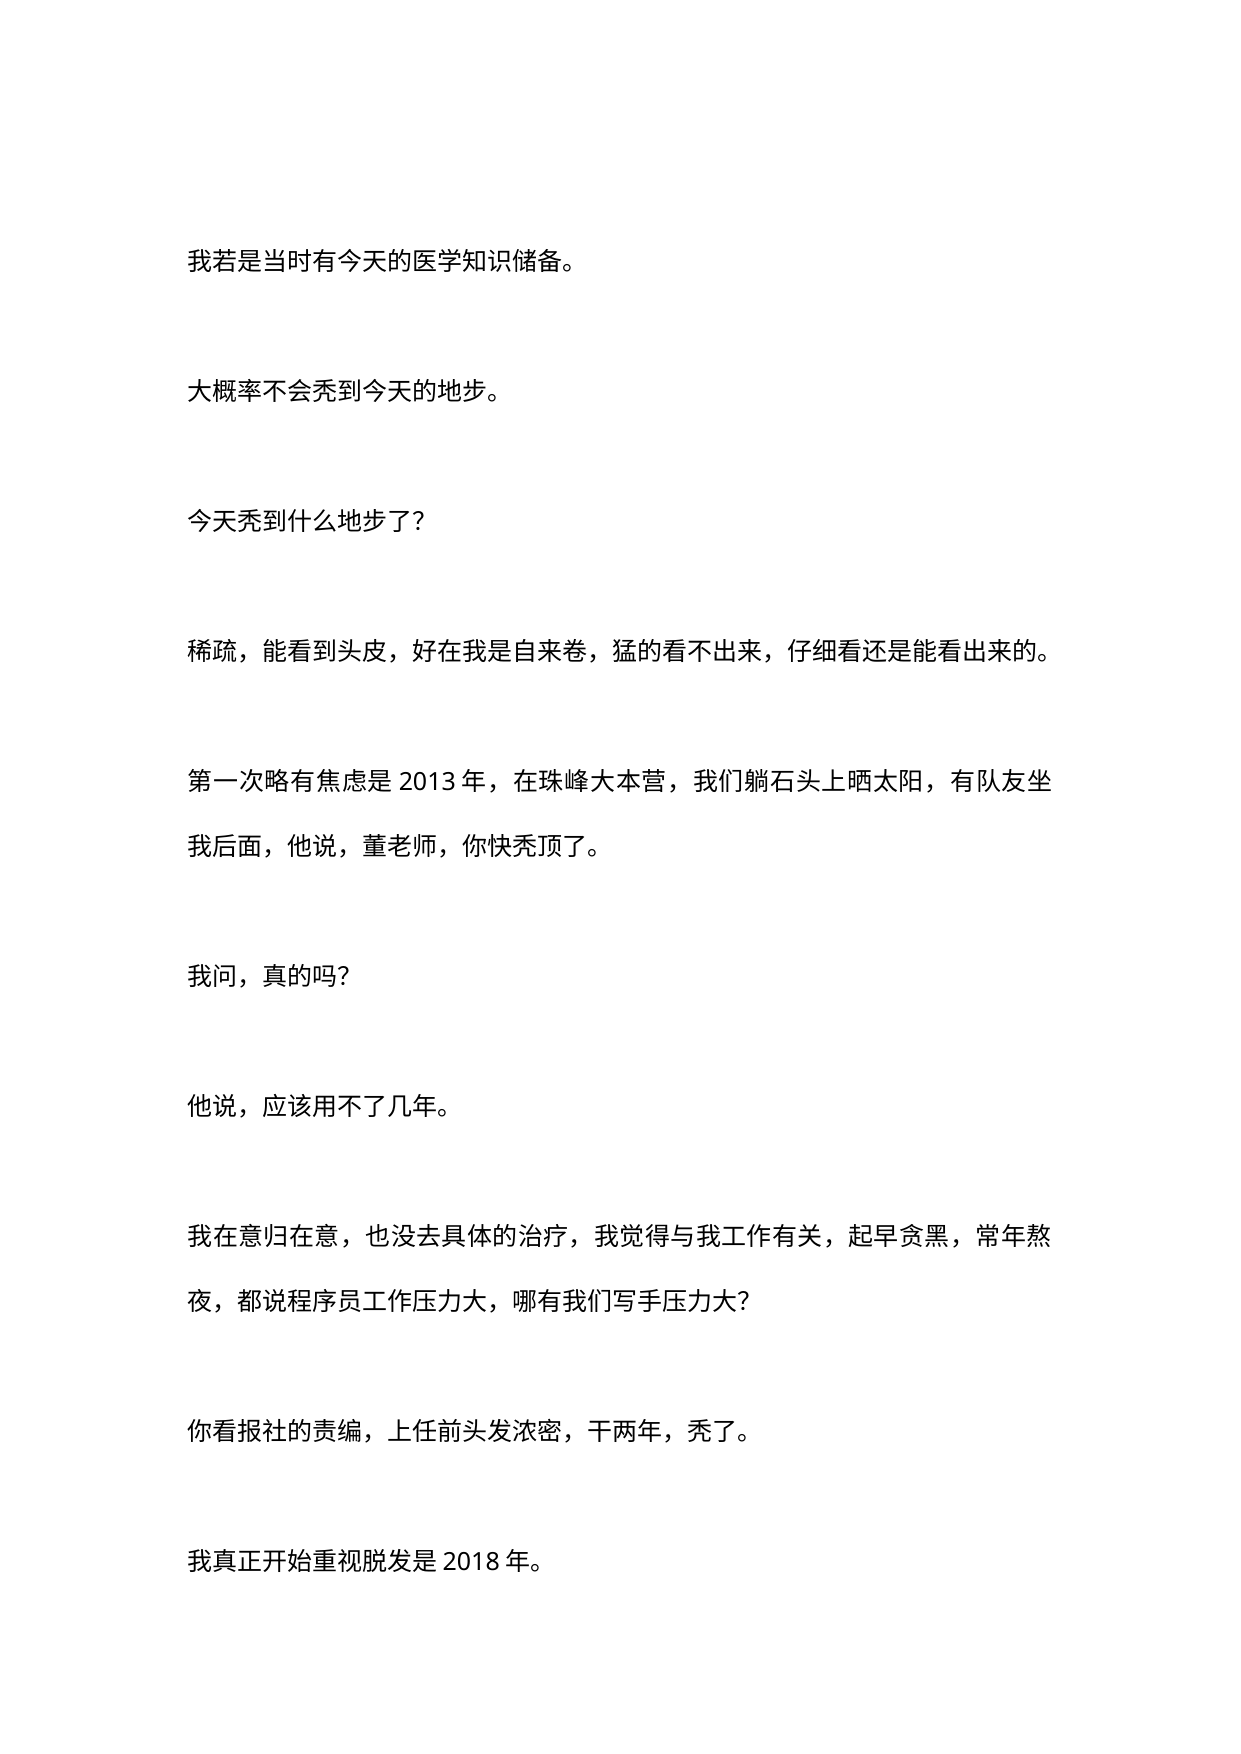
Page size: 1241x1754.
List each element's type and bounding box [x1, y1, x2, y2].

text [187, 162, 1053, 1592]
